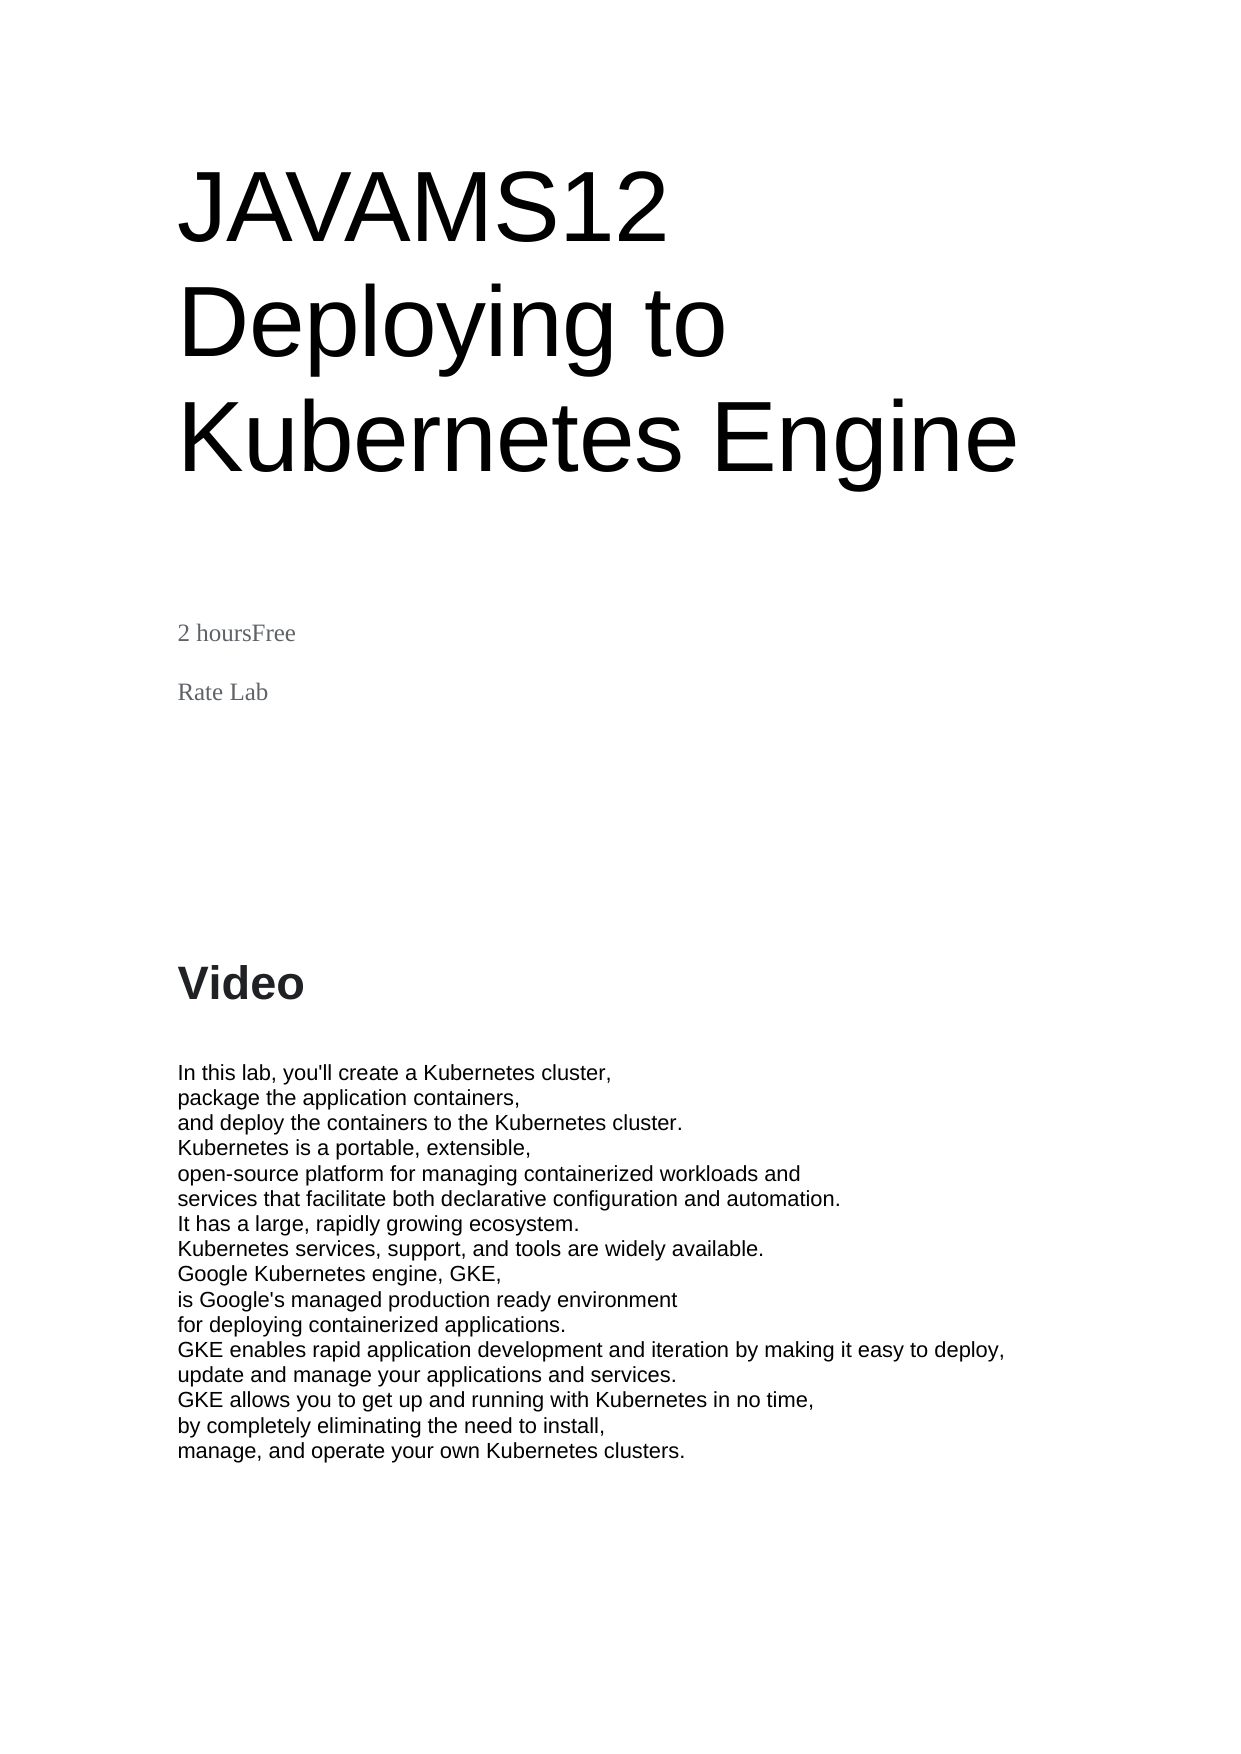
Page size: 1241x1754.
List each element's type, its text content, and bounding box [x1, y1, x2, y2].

text is Google's managed production ready environment [177, 1286, 1063, 1312]
text by completely eliminating the need to install, [177, 1412, 1063, 1438]
text It has a large, rapidly growing ecosystem. [177, 1211, 1063, 1236]
text package the application containers, [177, 1085, 1063, 1110]
text Video [177, 956, 1063, 1009]
text open-source platform for managing containerized workloads and [177, 1160, 1063, 1186]
text manage, and operate your own Kubernetes clusters. [177, 1438, 1063, 1463]
text In this lab, you'll create a Kubernetes cluster, [177, 1059, 1063, 1085]
text Kubernetes is a portable, extensible, [177, 1135, 1063, 1160]
text Rate Lab [177, 677, 1063, 706]
text update and manage your applications and services. [177, 1362, 1063, 1387]
text JAVAMS12 Deploying to Kubernetes Engine [177, 148, 1063, 493]
text Kubernetes services, support, and tools are widely available. [177, 1236, 1063, 1261]
text Google Kubernetes engine, GKE, [177, 1261, 1063, 1286]
text services that facilitate both declarative configuration and automation. [177, 1186, 1063, 1211]
text for deploying containerized applications. [177, 1312, 1063, 1337]
text GKE enables rapid application development and iteration by making it easy to deploy, [177, 1337, 1063, 1362]
text GKE allows you to get up and running with Kubernetes in no time, [177, 1387, 1063, 1412]
text 2 hoursFree [177, 618, 1063, 646]
text and deploy the containers to the Kubernetes cluster. [177, 1110, 1063, 1135]
